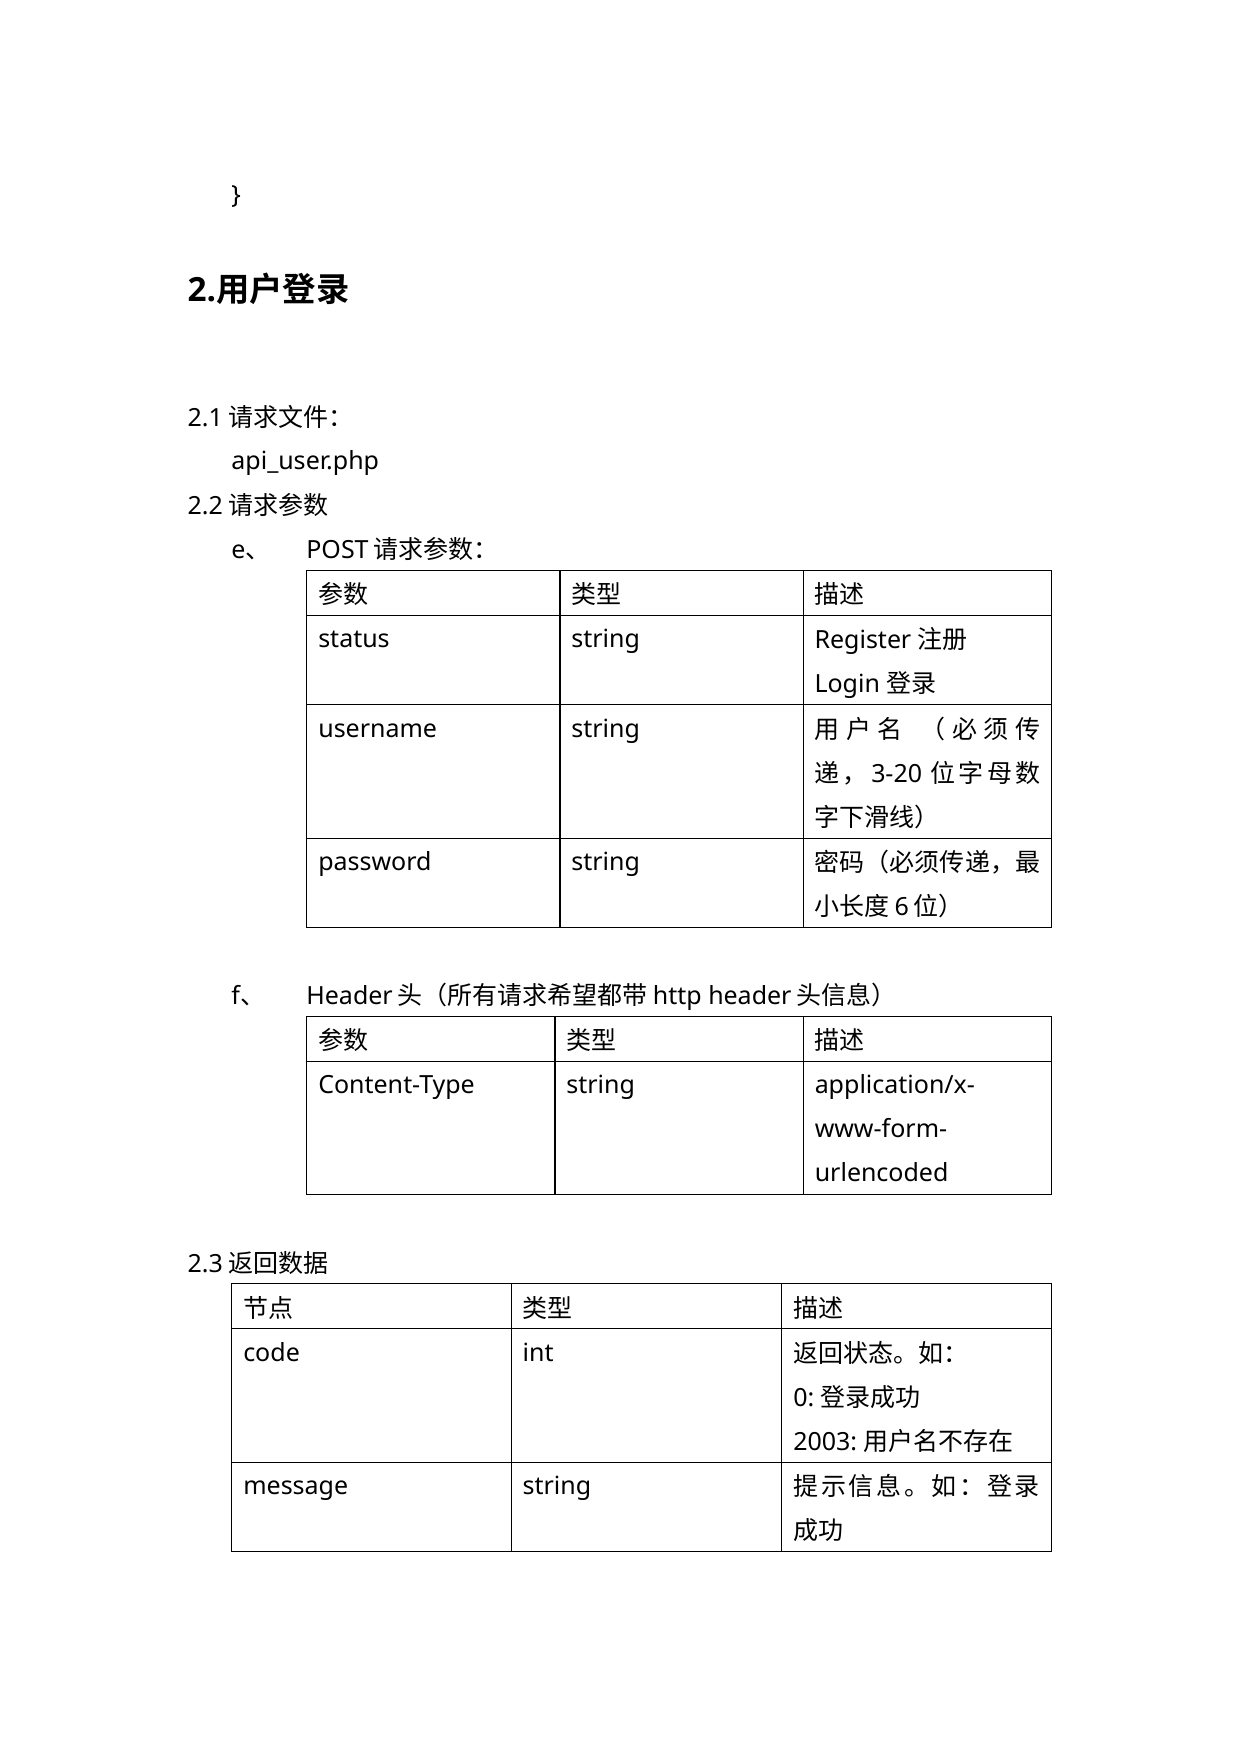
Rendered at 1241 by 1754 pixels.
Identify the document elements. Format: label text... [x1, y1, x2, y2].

table_header 参数 [307, 571, 559, 615]
text 2.1请求文件： [187, 394, 1053, 438]
table_cell status [307, 616, 559, 704]
table_cell 密码（必须传递，最小长度6位） [804, 839, 1051, 927]
table_header 描述 [804, 1017, 1051, 1061]
table_header 类型 [556, 1017, 803, 1061]
table_cell message [232, 1463, 511, 1551]
table_cell password [307, 839, 559, 927]
list Header头（所有请求希望都带http header头信息） [231, 972, 1053, 1016]
table_cell application/x-www-form-urlencoded [804, 1062, 1051, 1194]
table_cell string [561, 839, 803, 927]
table_cell string [561, 705, 803, 837]
table_cell string [561, 616, 803, 704]
table_header 类型 [512, 1284, 781, 1328]
table_cell 用户名 （必须传递，3-20位字母数字下滑线） [804, 705, 1051, 837]
table_cell code [232, 1329, 511, 1462]
table_header 节点 [232, 1284, 511, 1328]
list POST请求参数： [231, 526, 1053, 570]
table_cell Content-Type [307, 1062, 554, 1194]
table_header 参数 [307, 1017, 554, 1061]
text api_user.php [231, 438, 1053, 482]
text 2.3返回数据 [187, 1239, 1053, 1283]
table_cell int [512, 1329, 781, 1462]
table_header 类型 [561, 571, 803, 615]
text 2.2请求参数 [187, 482, 1053, 526]
table_cell 提示信息。如：登录成功 [782, 1463, 1051, 1551]
table_header 描述 [782, 1284, 1051, 1328]
table_cell 返回状态。如： 0: 登录成功 2003: 用户名不存在 [782, 1329, 1051, 1462]
table_header 描述 [804, 571, 1051, 615]
text } [231, 172, 1053, 216]
subtitle 用户登录 [187, 243, 1053, 331]
table_cell username [307, 705, 559, 837]
table_cell string [556, 1062, 803, 1194]
table_cell Register 注册 Login 登录 [804, 616, 1051, 704]
table_cell string [512, 1463, 781, 1551]
